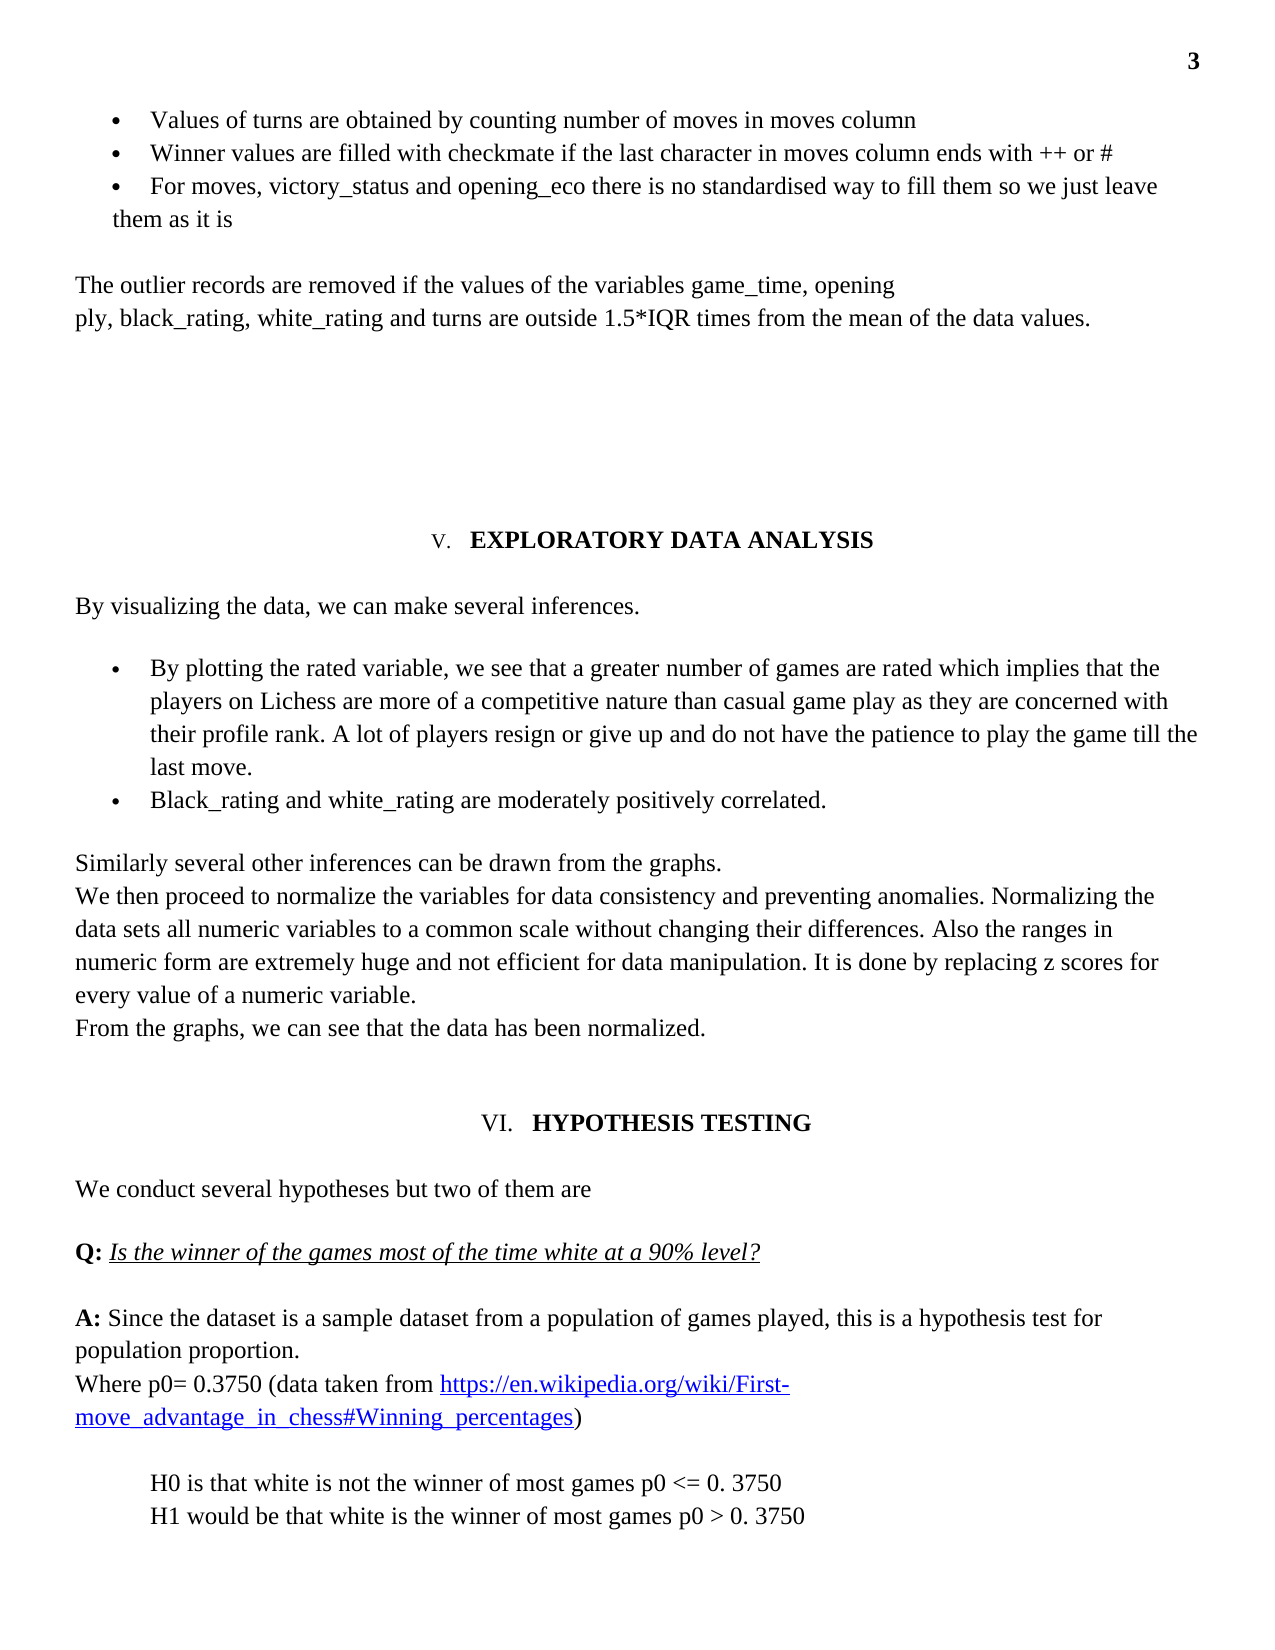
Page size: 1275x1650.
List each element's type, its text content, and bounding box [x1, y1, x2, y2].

list Black_rating and white_rating are moderately positively correlated. [112, 786, 1200, 814]
list Values of turns are obtained by counting number of moves in moves column [112, 105, 1200, 134]
text The outlier records are removed if the values of the variables game_time, opening ply, black_rating, white_rating and turns are outside 1.5*IQR times from the mean of the data values. [75, 270, 1200, 332]
list HYPOTHESIS TESTING [131, 1108, 1200, 1137]
text Where p0= 0.3750 (data taken from https://en.wikipedia.org/wiki/First-move_advantage_in_chess#Winning_percentages) [75, 1369, 1200, 1430]
text Similarly several other inferences can be drawn from the graphs. [75, 848, 1200, 877]
text From the graphs, we can see that the data has been normalized. [75, 1013, 1200, 1042]
text H1 would be that white is the winner of most games p0 > 0. 3750 [75, 1501, 1200, 1529]
text We then proceed to normalize the variables for data consistency and preventing anomalies. Normalizing the data sets all numeric variables to a common scale without changing their differences. Also the ranges in numeric form are extremely huge and not efficient for data manipulation. It is done by replacing z scores for every value of a numeric variable. [75, 881, 1200, 1009]
list Winner values are filled with checkmate if the last character in moves column ends with ++ or # [112, 138, 1200, 167]
text By visualizing the data, we can make several inferences. [75, 591, 1200, 620]
text A: Since the dataset is a sample dataset from a population of games played, this is a hypothesis test for population proportion. [75, 1303, 1200, 1364]
list EXPLORATORY DATA ANALYSIS [131, 525, 1200, 554]
text Q: Is the winner of the games most of the time white at a 90% level? [75, 1237, 1200, 1265]
text We conduct several hypotheses but two of them are [75, 1174, 1200, 1203]
list By plotting the rated variable, we see that a greater number of games are rated which implies that the players on Lichess are more of a competitive nature than casual game play as they are concerned with their profile rank. A lot of players resign or give up and do not have the patience to play the game till the last move. [112, 653, 1200, 781]
text H0 is that white is not the winner of most games p0 <= 0. 3750 [75, 1468, 1200, 1496]
list For moves, victory_status and opening_eco there is no standardised way to fill them so we just leave them as it is [112, 171, 1200, 233]
